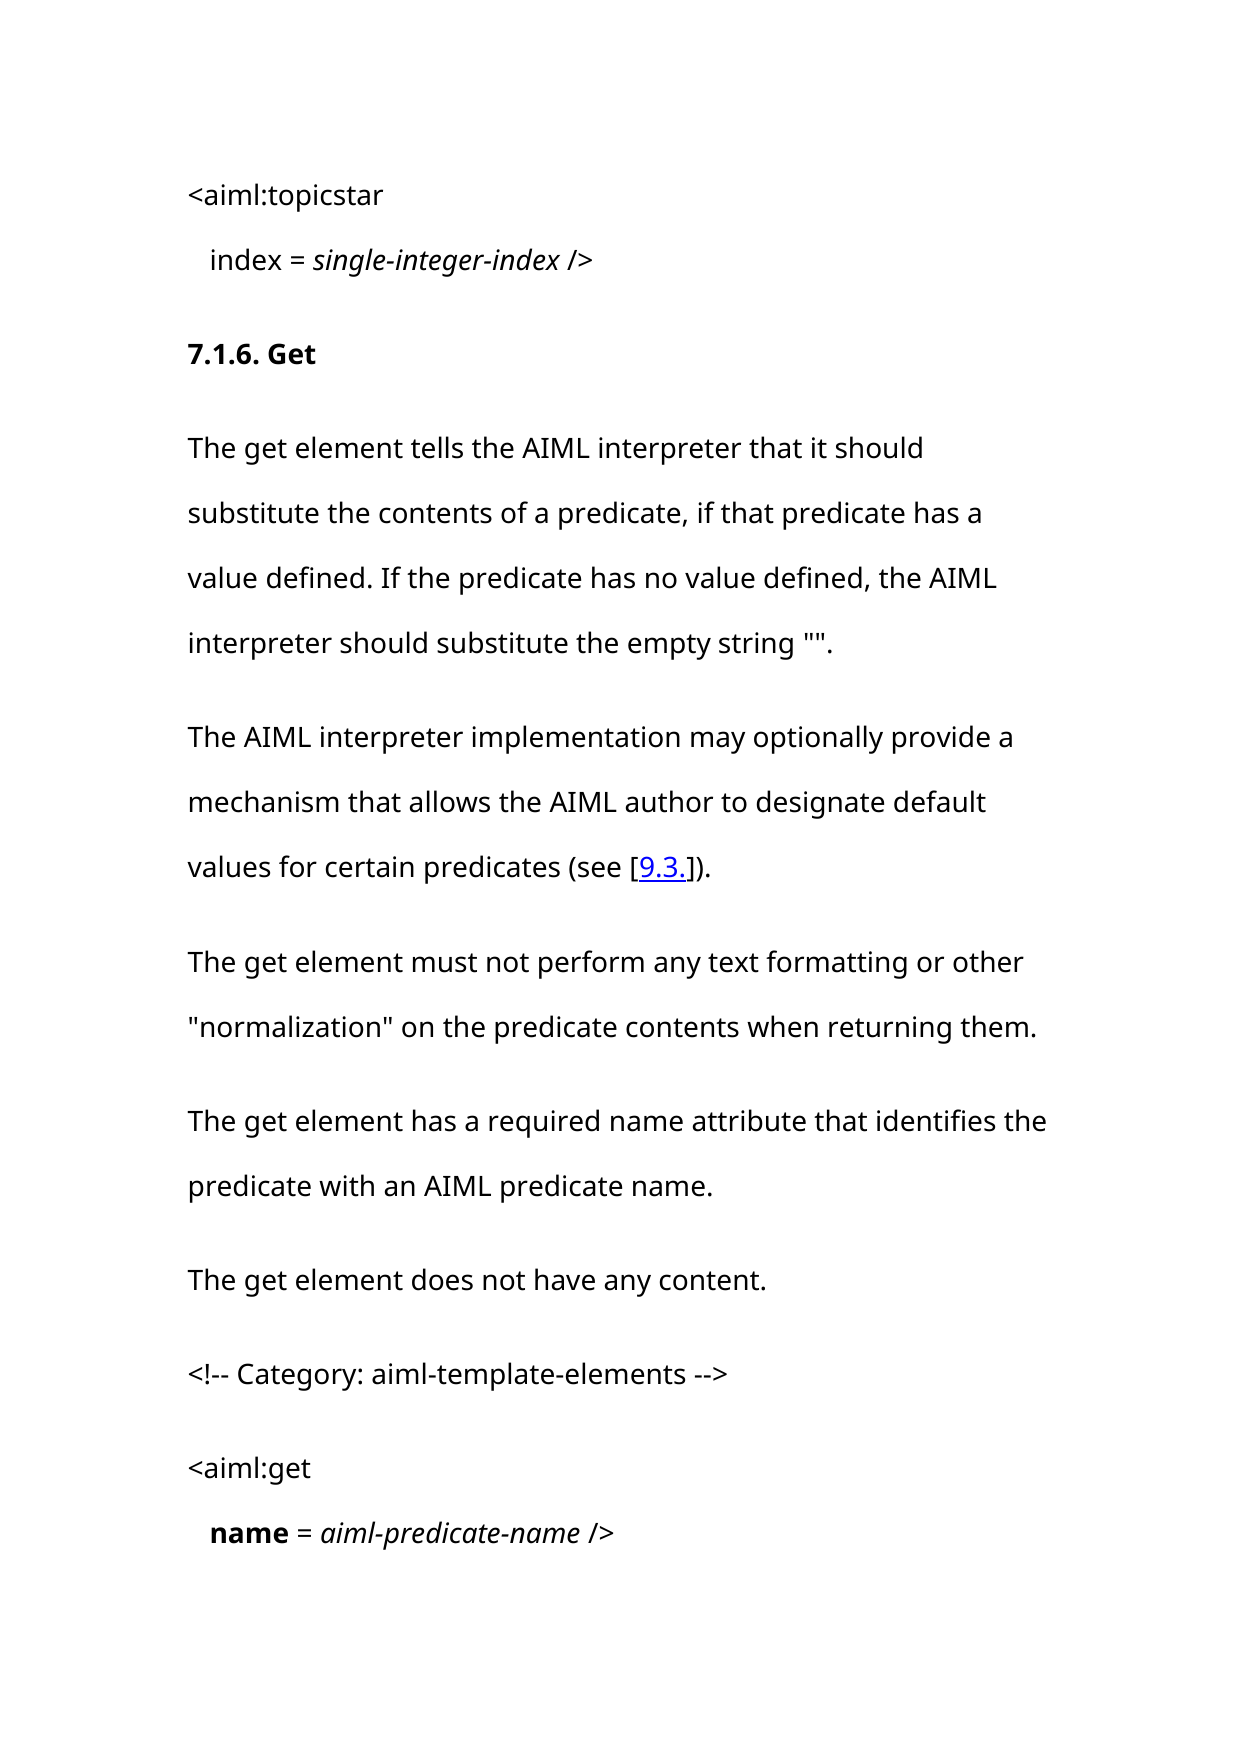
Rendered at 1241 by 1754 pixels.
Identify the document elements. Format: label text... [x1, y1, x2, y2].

text <aiml:get name = aiml-predicate-name /> [187, 1435, 1053, 1565]
text The get element tells the AIML interpreter that it should substitute the contents of a predicate, if that predicate has a value defined. If the predicate has no value defined, the AIML interpreter should substitute the empty string "". [187, 415, 1053, 675]
text <aiml:topicstar index = single-integer-index /> [187, 162, 1053, 292]
text The get element does not have any content. [187, 1247, 1053, 1312]
text <!-- Category: aiml-template-elements --> [187, 1341, 1053, 1406]
text 7.1.6. Get [187, 321, 1053, 386]
text The get element has a required name attribute that identifies the predicate with an AIML predicate name. [187, 1088, 1053, 1218]
text The AIML interpreter implementation may optionally provide a mechanism that allows the AIML author to designate default values for certain predicates (see [9.3.]). [187, 704, 1053, 899]
text The get element must not perform any text formatting or other "normalization" on the predicate contents when returning them. [187, 929, 1053, 1059]
